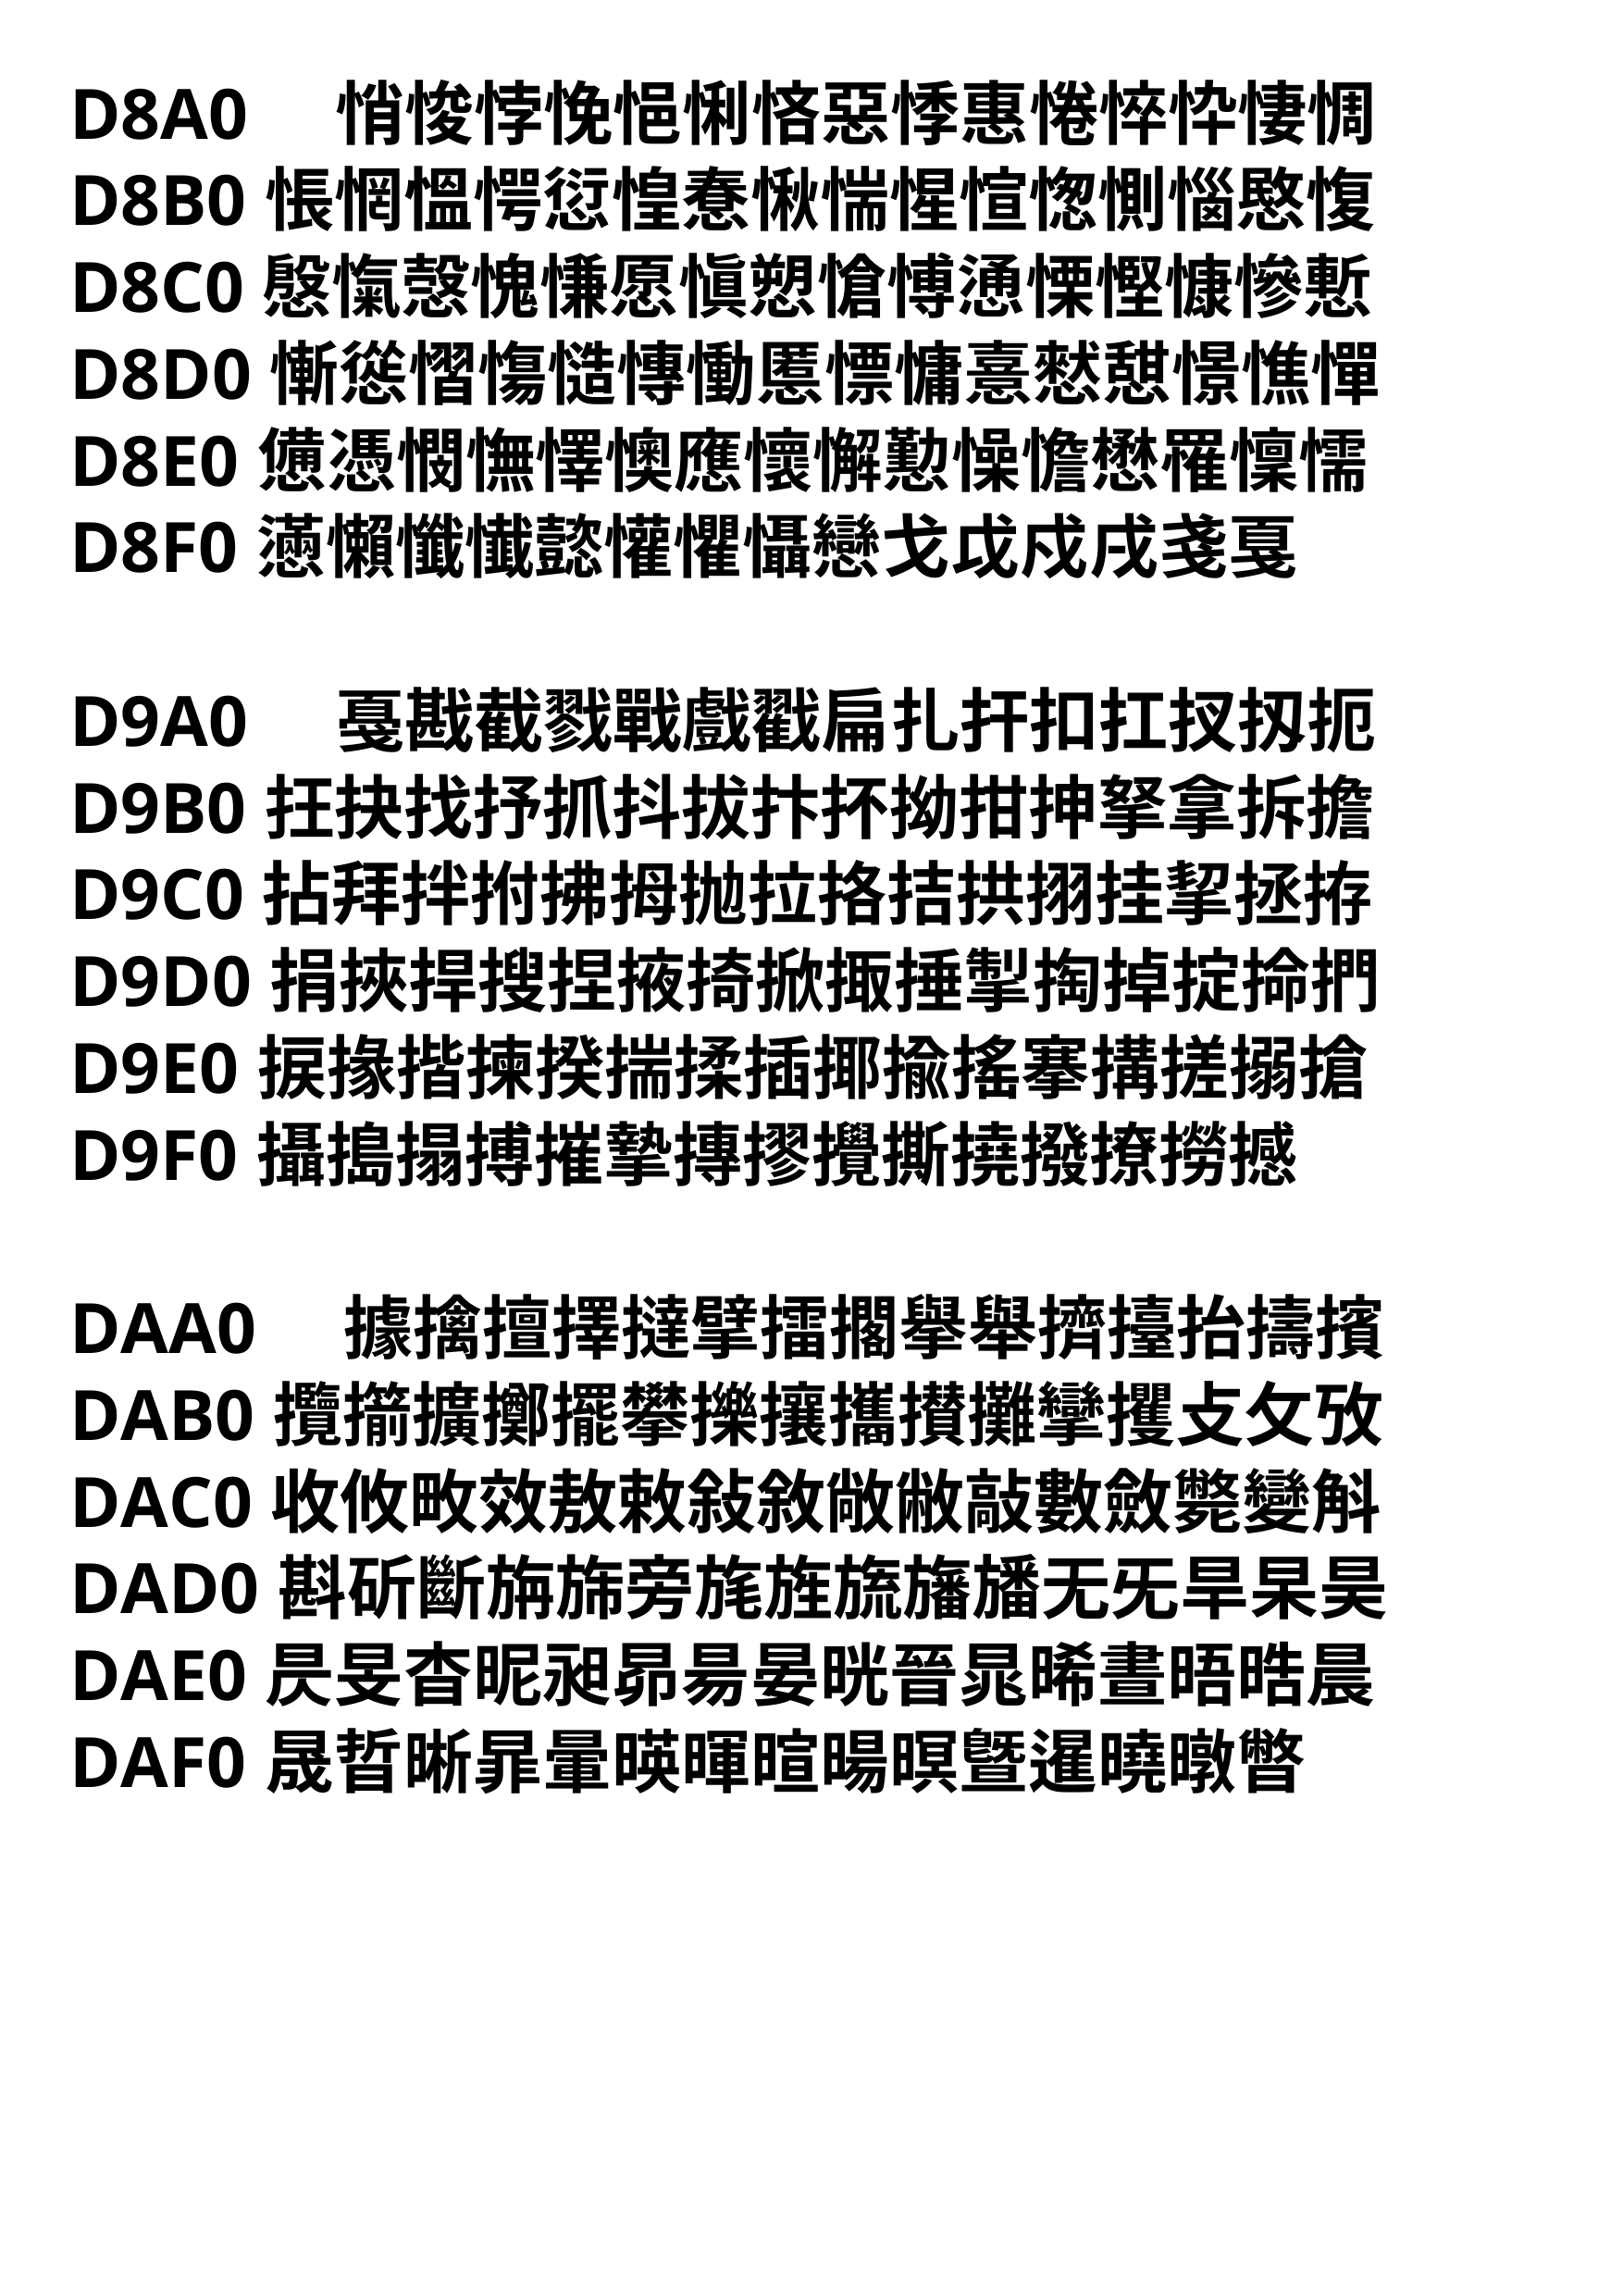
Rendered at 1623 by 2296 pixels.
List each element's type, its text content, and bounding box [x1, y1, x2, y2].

text DAE0 昃旻杳昵昶昴昜晏晄晉晁晞晝晤晧晨 [69, 1631, 1554, 1718]
text D8A0 悄悛悖悗悒悧悋惡悸惠惓悴忰悽惆 [69, 69, 1554, 156]
text D8D0 慚慫慴慯慥慱慟慝慓慵憙憖憇憬憔憚 [69, 329, 1554, 416]
text DAC0 收攸畋效敖敕敍敘敞敝敲數斂斃變斛 [69, 1458, 1554, 1545]
text DAB0 攬擶擴擲擺攀擽攘攜攅攤攣攫攴攵攷 [69, 1371, 1554, 1458]
text DAF0 晟晢晰暃暈暎暉暄暘暝曁暹曉暾暼 [69, 1718, 1554, 1805]
text D9E0 捩掾揩揀揆揣揉插揶揄搖搴搆搓搦搶 [69, 1024, 1554, 1111]
text D9C0 拈拜拌拊拂拇抛拉挌拮拱挧挂挈拯拵 [69, 850, 1554, 937]
text DAA0 據擒擅擇撻擘擂擱擧舉擠擡抬擣擯 [69, 1284, 1554, 1371]
text D9D0 捐挾捍搜捏掖掎掀掫捶掣掏掉掟掵捫 [69, 937, 1554, 1024]
text D9A0 戞戡截戮戰戲戳扁扎扞扣扛扠扨扼 [69, 676, 1554, 763]
text D8B0 悵惘慍愕愆惶惷愀惴惺愃愡惻惱愍愎 [69, 156, 1554, 242]
text D8F0 懣懶懺懴懿懽懼懾戀戈戉戍戌戔戛 [69, 503, 1554, 590]
text DAD0 斟斫斷旃旆旁旄旌旒旛旙无旡旱杲昊 [69, 1545, 1554, 1631]
text D9F0 攝搗搨搏摧摯摶摎攪撕撓撥撩撈撼 [69, 1111, 1554, 1198]
text D8E0 憊憑憫憮懌懊應懷懈懃懆憺懋罹懍懦 [69, 416, 1554, 503]
text D8C0 慇愾愨愧慊愿愼愬愴愽慂慄慳慷慘慙 [69, 242, 1554, 329]
text D9B0 抂抉找抒抓抖拔抃抔拗拑抻拏拿拆擔 [69, 763, 1554, 850]
